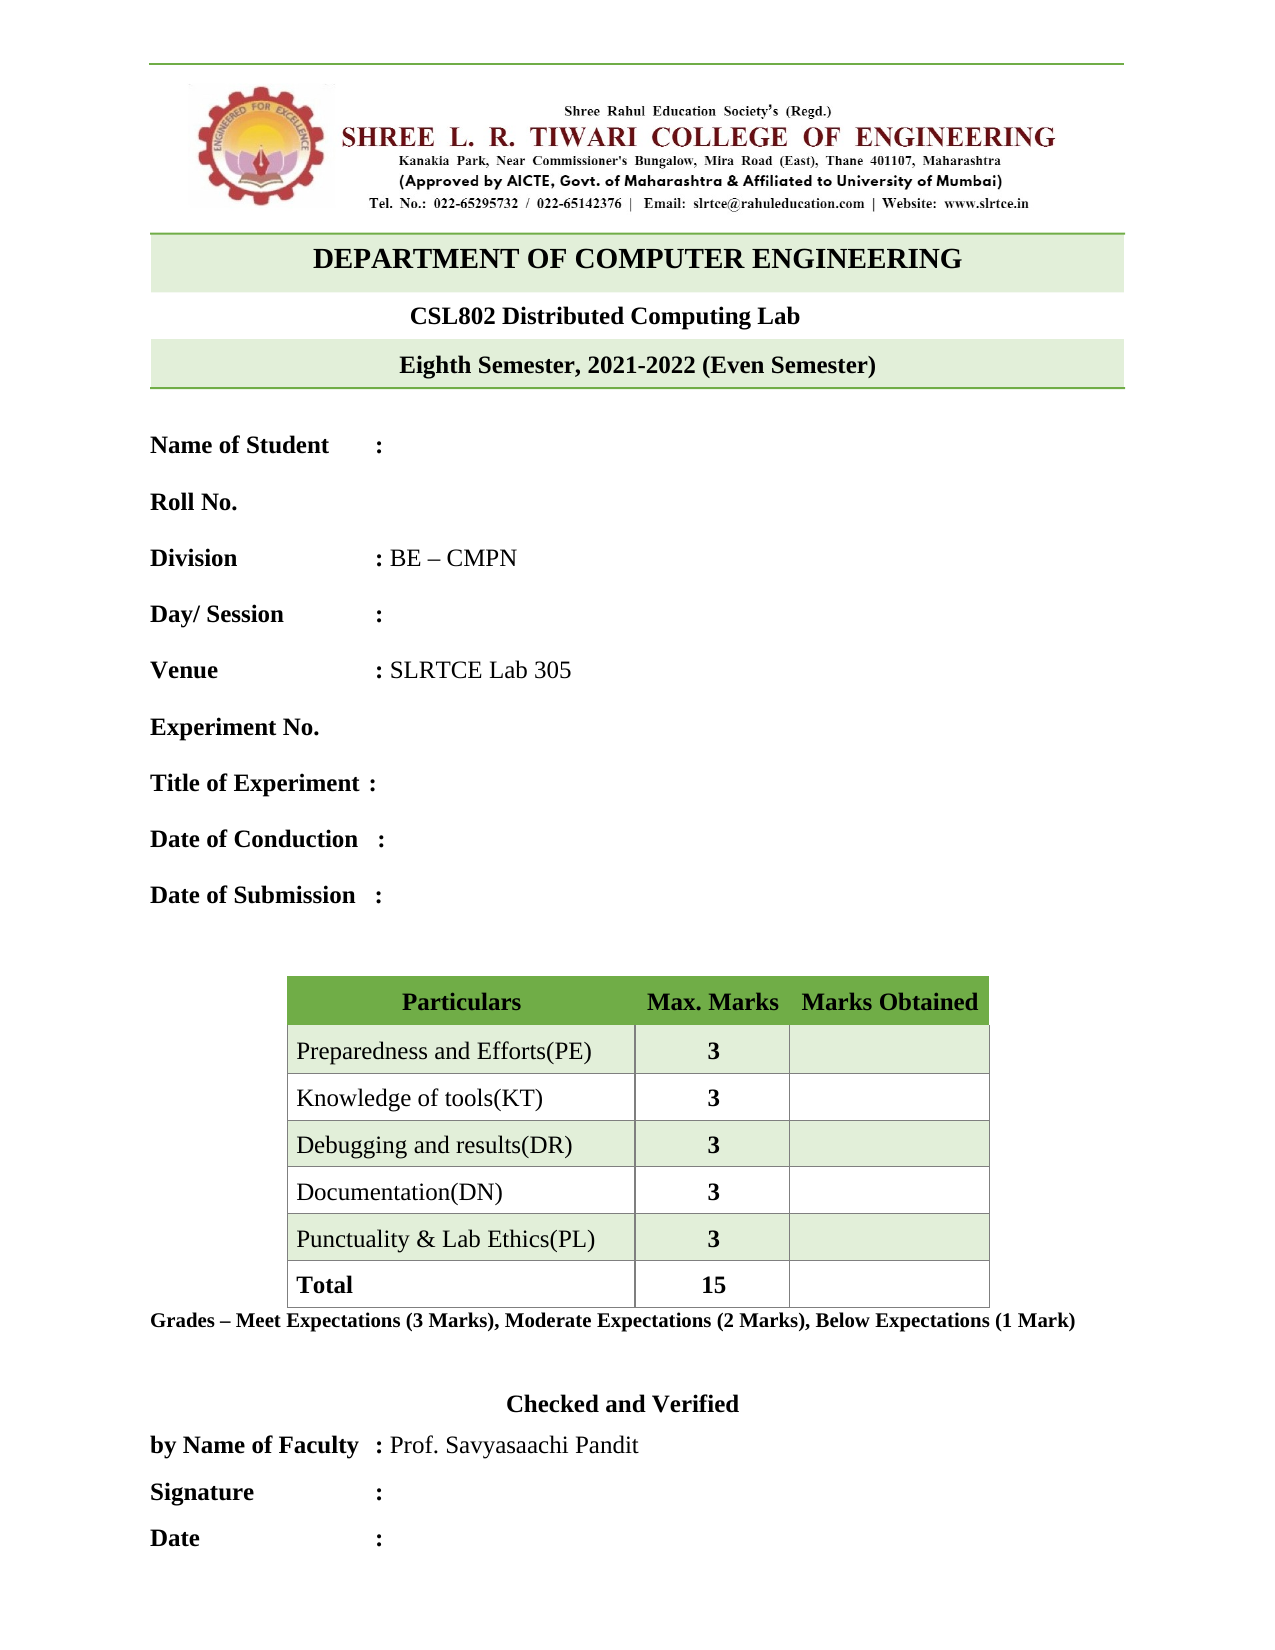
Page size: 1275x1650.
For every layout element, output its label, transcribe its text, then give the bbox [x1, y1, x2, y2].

table_cell [790, 1121, 989, 1166]
table_cell 3 [636, 1074, 789, 1119]
table_cell Debugging and results(DR) [288, 1121, 634, 1166]
table_cell Total [288, 1261, 634, 1307]
subtitle Roll No. [150, 487, 1169, 516]
table_cell 3 [636, 1121, 789, 1166]
table_cell 3 [636, 1025, 789, 1073]
text Division : BE – CMPN [150, 543, 1169, 572]
table_cell 3 [636, 1167, 789, 1213]
table_cell [790, 1025, 989, 1073]
subtitle Signature : [150, 1477, 1169, 1506]
table_cell [790, 1167, 989, 1213]
table_cell 3 [636, 1214, 789, 1260]
table_cell [790, 1074, 989, 1119]
table_cell Punctuality & Lab Ethics(PL) [288, 1214, 634, 1260]
subtitle CSL802 Distributed Computing Lab [375, 293, 804, 330]
text Name of Student : [150, 431, 1169, 459]
subtitle Date of Conduction : [150, 824, 1169, 853]
table_cell Preparedness and Efforts(PE) [288, 1025, 634, 1073]
text Day/ Session : [150, 599, 1169, 628]
table_cell [790, 1214, 989, 1260]
table_cell Documentation(DN) [288, 1167, 634, 1213]
text Title of Experiment : [150, 768, 1153, 797]
text Checked and Verified by Name of Faculty : Prof. Savyasaachi Pandit [150, 1389, 769, 1459]
table_cell 15 [636, 1261, 789, 1307]
table_cell Knowledge of tools(KT) [288, 1074, 634, 1119]
text Date of Submission : [150, 880, 1169, 909]
text Date : [150, 1523, 1169, 1552]
subtitle Experiment No. [150, 712, 1169, 741]
text Venue : SLRTCE Lab 305 [150, 656, 1169, 684]
table_cell [790, 1261, 989, 1307]
text Grades – Meet Expectations (3 Marks), Moderate Expectations (2 Marks), Below Expectations (1 Mark) [150, 1308, 1169, 1332]
table_header Particulars Max. Marks Marks Obtained [287, 976, 989, 1025]
picture [187, 83, 1058, 215]
